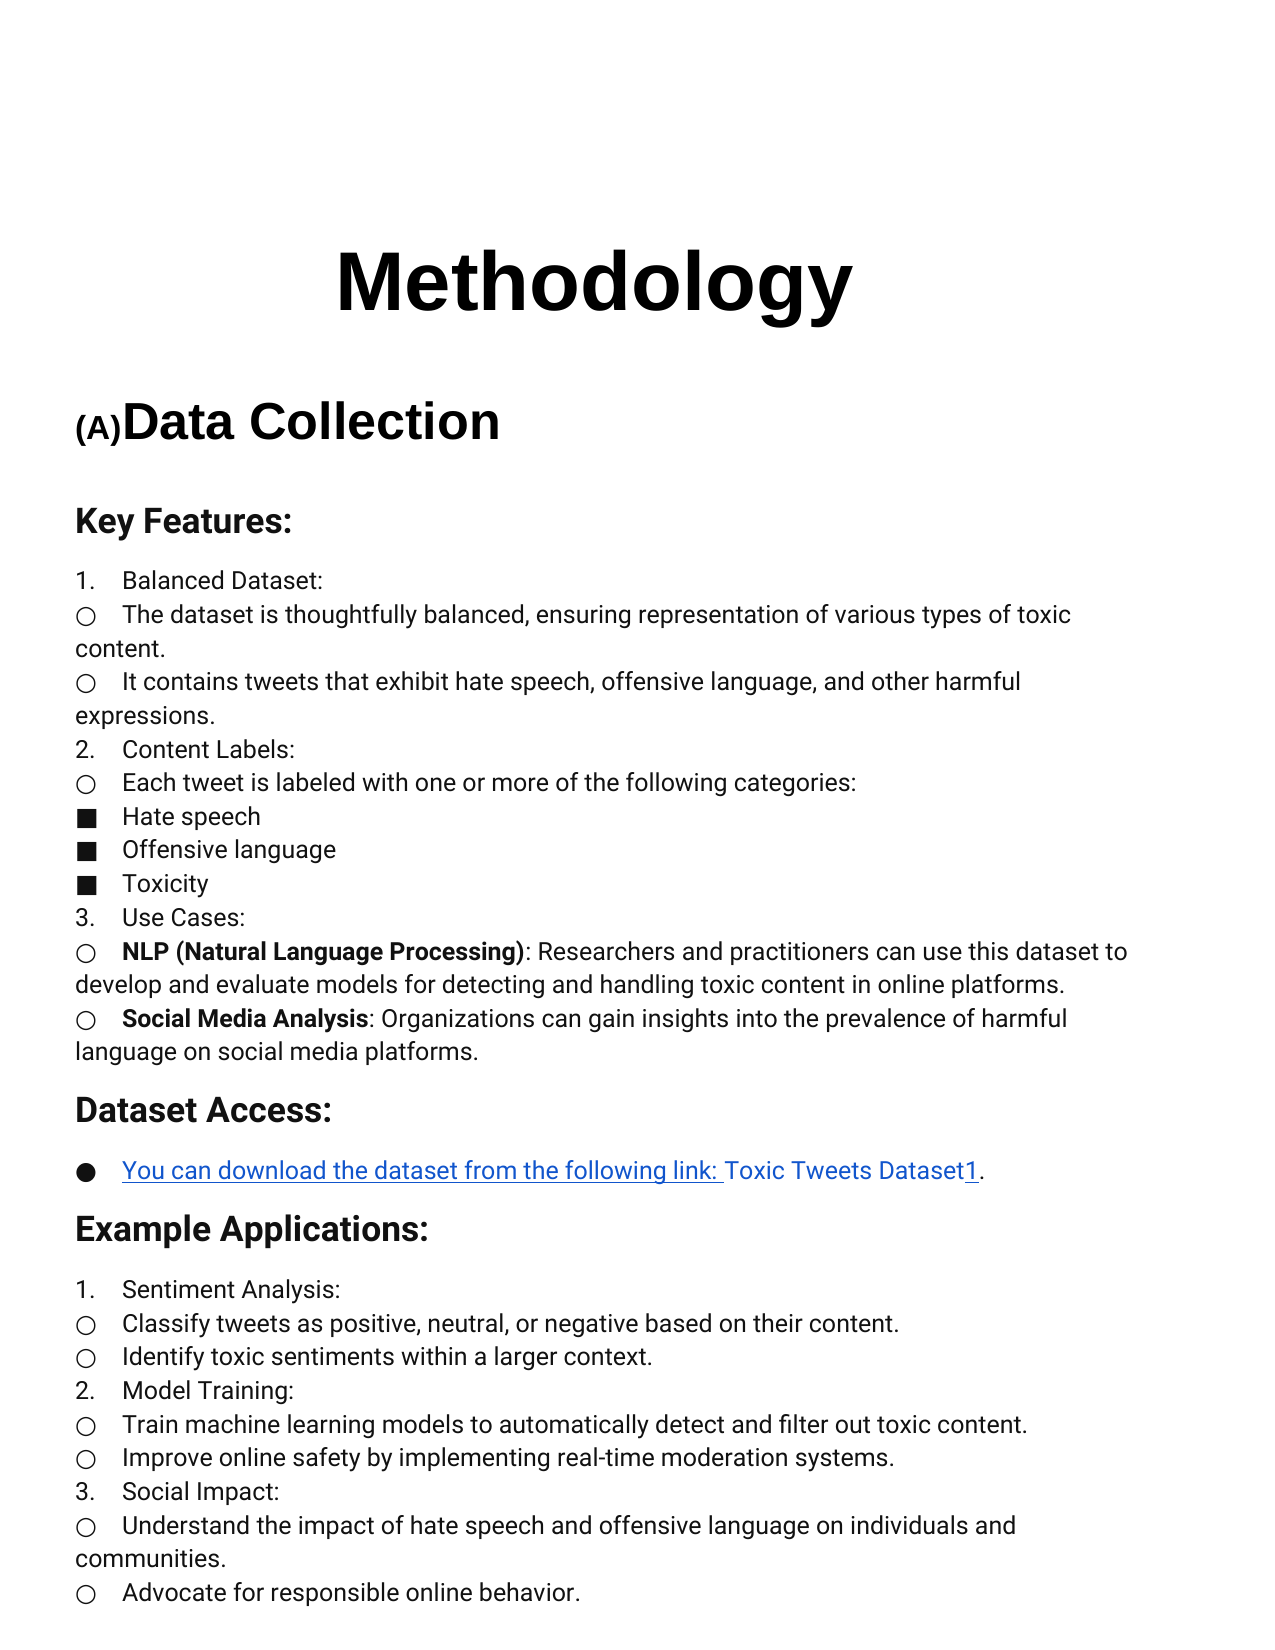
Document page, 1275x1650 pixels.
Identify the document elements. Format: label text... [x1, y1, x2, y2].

list It contains tweets that exhibit hate speech, offensive language, and other harmful expressions. [75, 667, 1154, 730]
list Hate speech [75, 802, 1154, 831]
list NLP (Natural Language Processing): Researchers and practitioners can use this dataset to develop and evaluate models for detecting and handling toxic content in online platforms. [75, 937, 1154, 999]
list Use Cases: [75, 903, 1154, 932]
list Social Media Analysis: Organizations can gain insights into the prevalence of harmful language on social media platforms. [75, 1004, 1154, 1067]
list Social Impact: [75, 1477, 1154, 1506]
subtitle Example Applications: [75, 1209, 1154, 1250]
list Toxicity [75, 869, 1154, 899]
list Each tweet is labeled with one or more of the following categories: [75, 768, 1154, 798]
list The dataset is thoughtfully balanced, ensuring representation of various types of toxic content. [75, 600, 1154, 663]
list Understand the impact of hate speech and offensive language on individuals and communities. [75, 1511, 1154, 1574]
list Balanced Dataset: [75, 567, 1154, 596]
list Identify toxic sentiments within a larger context. [75, 1343, 1154, 1372]
list Classify tweets as positive, neutral, or negative based on their content. [75, 1309, 1154, 1338]
list Offensive language [75, 836, 1154, 865]
list Sentiment Analysis: [75, 1275, 1154, 1304]
subtitle Data Collection [75, 390, 1154, 450]
list Improve online safety by implementing real-time moderation systems. [75, 1443, 1154, 1473]
subtitle Methodology [75, 232, 1114, 328]
subtitle Dataset Access: [75, 1090, 1154, 1132]
list Advocate for responsible online behavior. [75, 1578, 1154, 1607]
list Content Labels: [75, 735, 1154, 764]
list Model Training: [75, 1376, 1154, 1406]
list You can download the dataset from the following link: Toxic Tweets Dataset1. [75, 1156, 1154, 1186]
subtitle Key Features: [75, 500, 1154, 542]
list Train machine learning models to automatically detect and filter out toxic content. [75, 1410, 1154, 1439]
